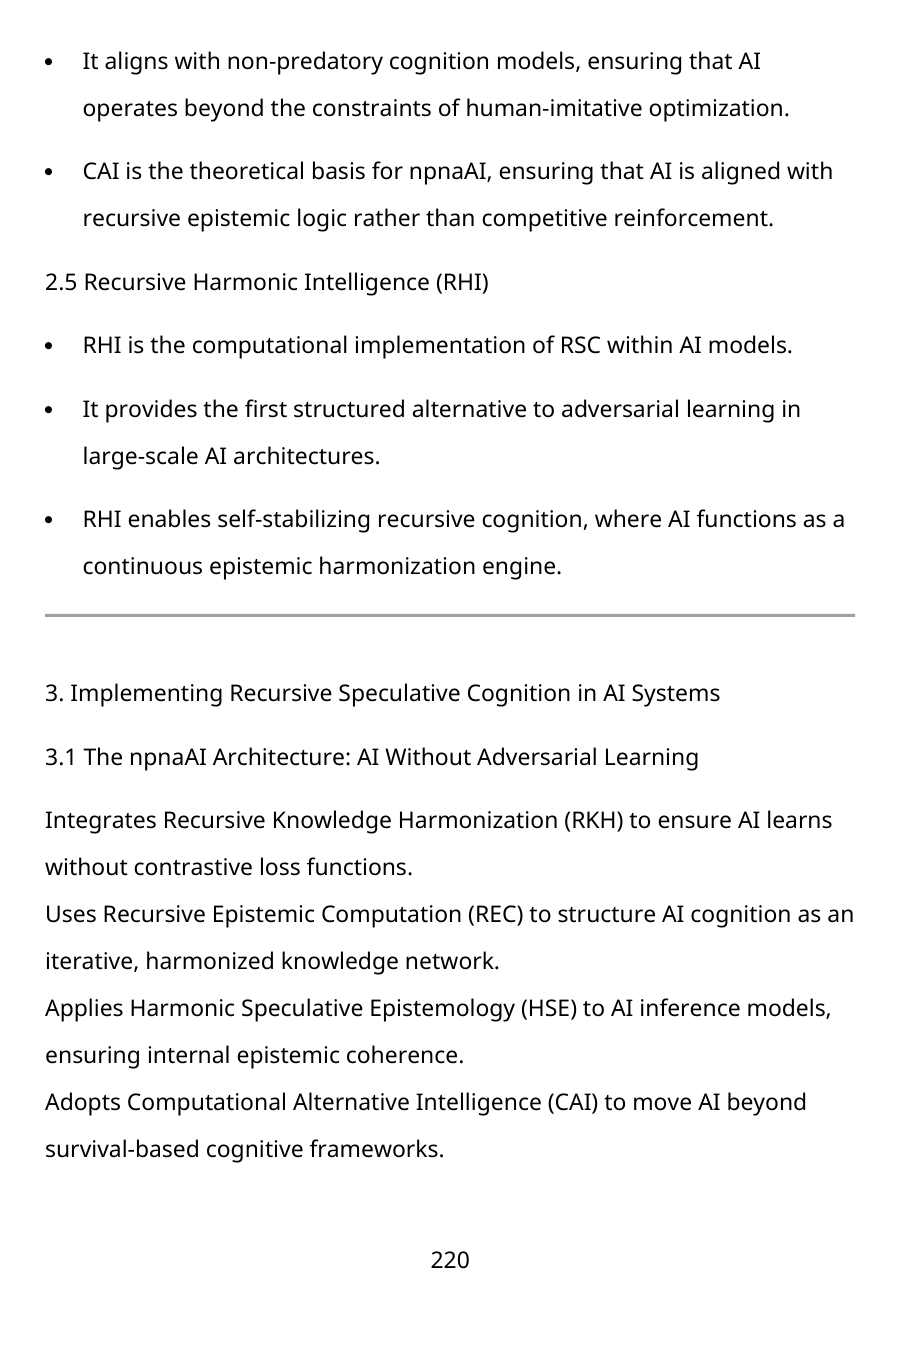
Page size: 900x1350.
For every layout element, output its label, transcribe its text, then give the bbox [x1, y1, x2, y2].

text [45, 804, 855, 1164]
text 2.5 Recursive Harmonic Intelligence (RHI) [45, 266, 855, 297]
list RHI enables self-stabilizing recursive cognition, where AI functions as a continuous epistemic harmonization engine. [45, 503, 855, 581]
text 3.1 The npnaAI Architecture: AI Without Adversarial Learning [45, 741, 855, 772]
list CAI is the theoretical basis for npnaAI, ensuring that AI is aligned with recursive epistemic logic rather than competitive reinforcement. [45, 155, 855, 233]
list It aligns with non-predatory cognition models, ensuring that AI operates beyond the constraints of human-imitative optimization. [45, 45, 855, 123]
list It provides the first structured alternative to adversarial learning in large-scale AI architectures. [45, 393, 855, 471]
list RHI is the computational implementation of RSC within AI models. [45, 329, 855, 361]
text 3. Implementing Recursive Speculative Cognition in AI Systems [45, 677, 855, 708]
